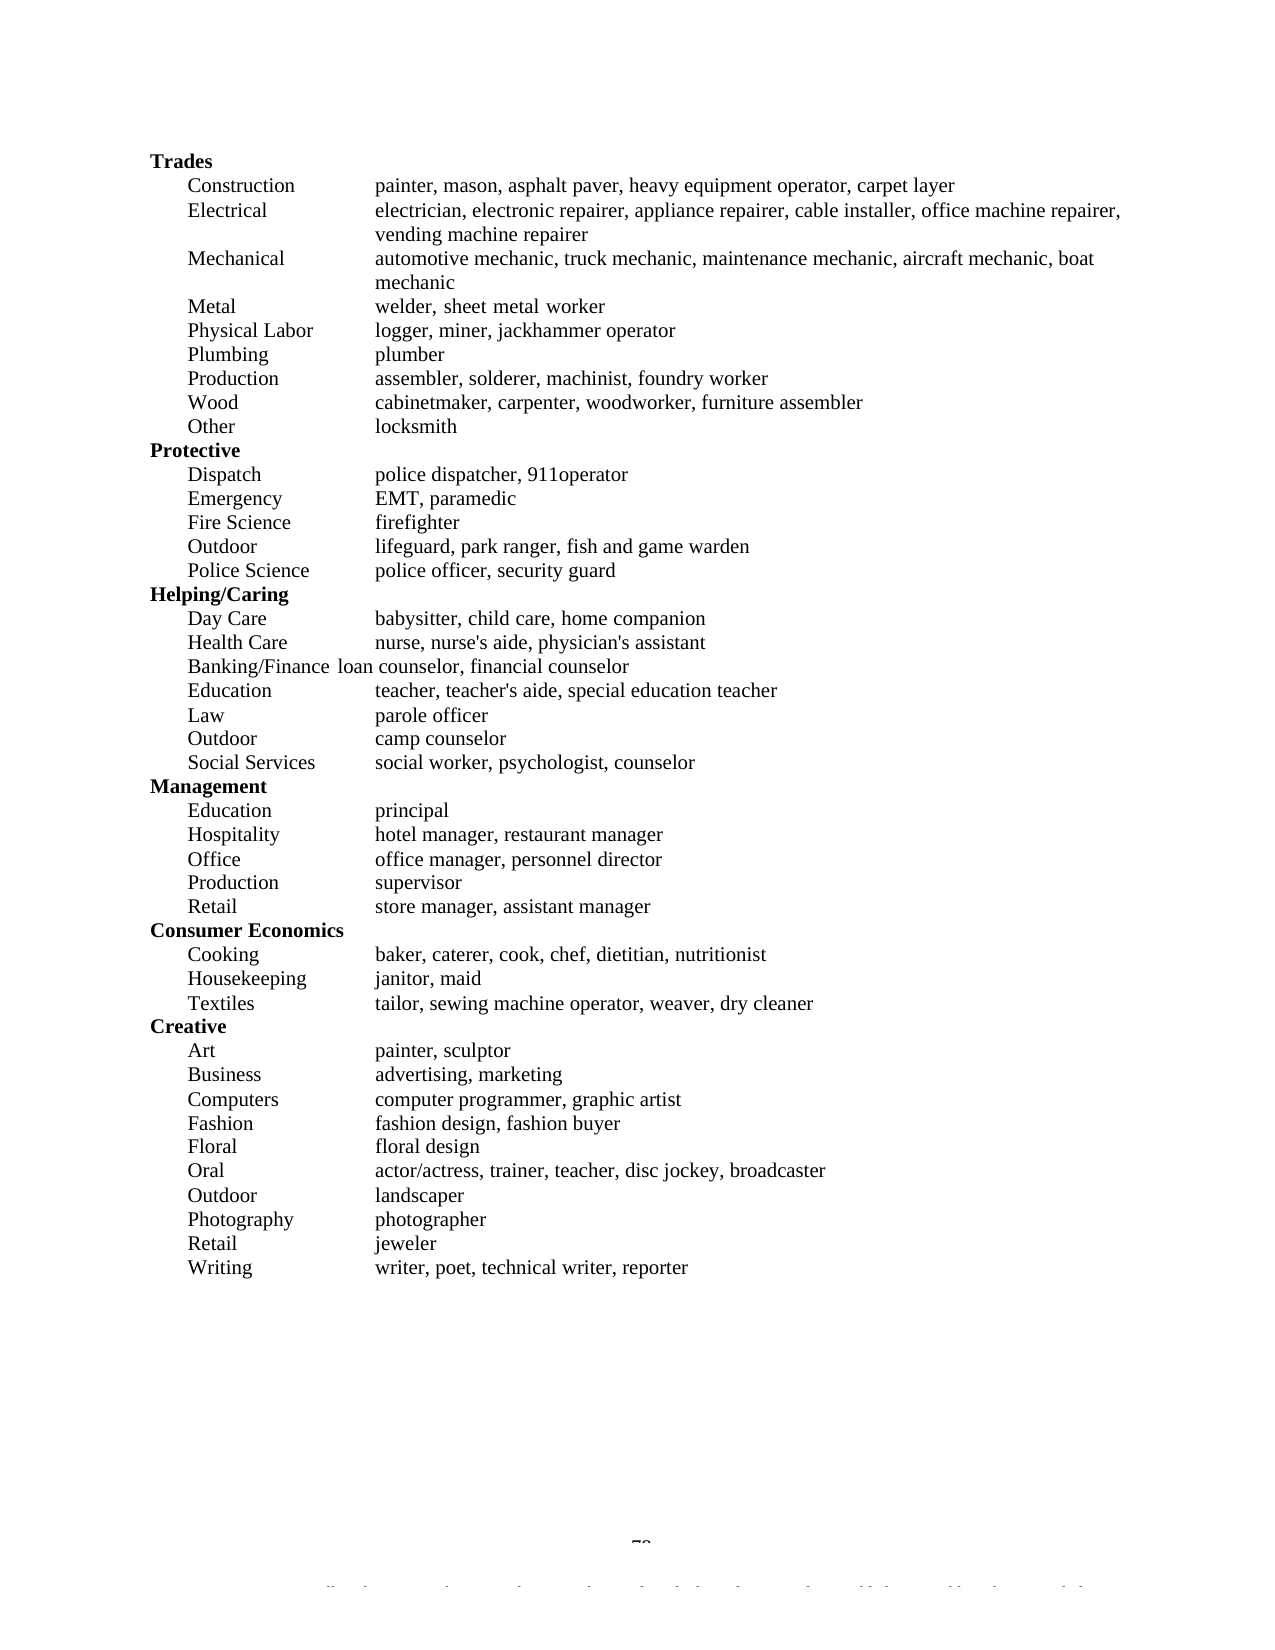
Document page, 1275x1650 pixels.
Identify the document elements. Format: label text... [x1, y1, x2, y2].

subtitle Protective [150, 438, 1148, 462]
text Cooking baker, caterer, cook, chef, dietitian, nutritionist [187, 943, 1148, 966]
text Retail store manager, assistant manager [187, 894, 1148, 918]
text Art painter, sculptor [187, 1039, 1148, 1062]
text Outdoor camp counselor [187, 727, 1148, 751]
text Housekeeping janitor, maid [187, 966, 1148, 990]
text Construction painter, mason, asphalt paver, heavy equipment operator, carpet layer [187, 174, 1148, 198]
text Day Care babysitter, child care, home companion Health Care nurse, nurse's aide, physician's assistant Banking/Finance loan counselor, financial counselor [187, 606, 706, 678]
text Business advertising, marketing [187, 1062, 1148, 1086]
text Fire Science firefighter [187, 510, 1148, 534]
text Education teacher, teacher's aide, special education teacher Law parole officer [187, 678, 778, 727]
text Oral actor/actress, trainer, teacher, disc jockey, broadcaster [187, 1159, 1148, 1183]
text Hospitality hotel manager, restaurant manager Office office manager, personnel director [187, 822, 663, 871]
subtitle Helping/Caring [150, 582, 1148, 606]
text Floral floral design [187, 1135, 1148, 1159]
subtitle Management [150, 775, 1148, 798]
text Wood cabinetmaker, carpenter, woodworker, furniture assembler [187, 390, 1148, 414]
text Mechanical automotive mechanic, truck mechanic, maintenance mechanic, aircraft mechanic, boat mechanic [187, 246, 1095, 294]
text Other locksmith [187, 414, 1148, 438]
text Education principal [187, 798, 1148, 822]
text Photography photographer [187, 1207, 1148, 1231]
text Outdoor lifeguard, park ranger, fish and game warden Police Science police officer, security guard [187, 534, 750, 582]
subtitle Creative [150, 1015, 1148, 1039]
text Production supervisor [187, 871, 1148, 894]
text Electrical electrician, electronic repairer, appliance repairer, cable installer, office machine repairer, vending machine repairer [187, 198, 1121, 246]
text Production assembler, solderer, machinist, foundry worker [187, 366, 1148, 390]
text Outdoor landscaper [187, 1183, 1148, 1207]
subtitle Trades [150, 150, 1148, 174]
text Computers computer programmer, graphic artist Fashion fashion design, fashion buyer [187, 1086, 682, 1134]
text Writing writer, poet, technical writer, reporter [187, 1255, 1148, 1279]
text Social Services social worker, psychologist, counselor [187, 751, 1148, 774]
text Metal welder, sheet metal worker Physical Labor logger, miner, jackhammer operator Plumbing plumber [187, 294, 675, 366]
text Dispatch police dispatcher, 911operator [187, 462, 1148, 486]
text Textiles tailor, sewing machine operator, weaver, dry cleaner [187, 991, 1148, 1014]
subtitle Consumer Economics [150, 919, 1148, 943]
text Emergency EMT, paramedic [187, 486, 1148, 510]
text Retail jeweler [187, 1231, 1148, 1255]
